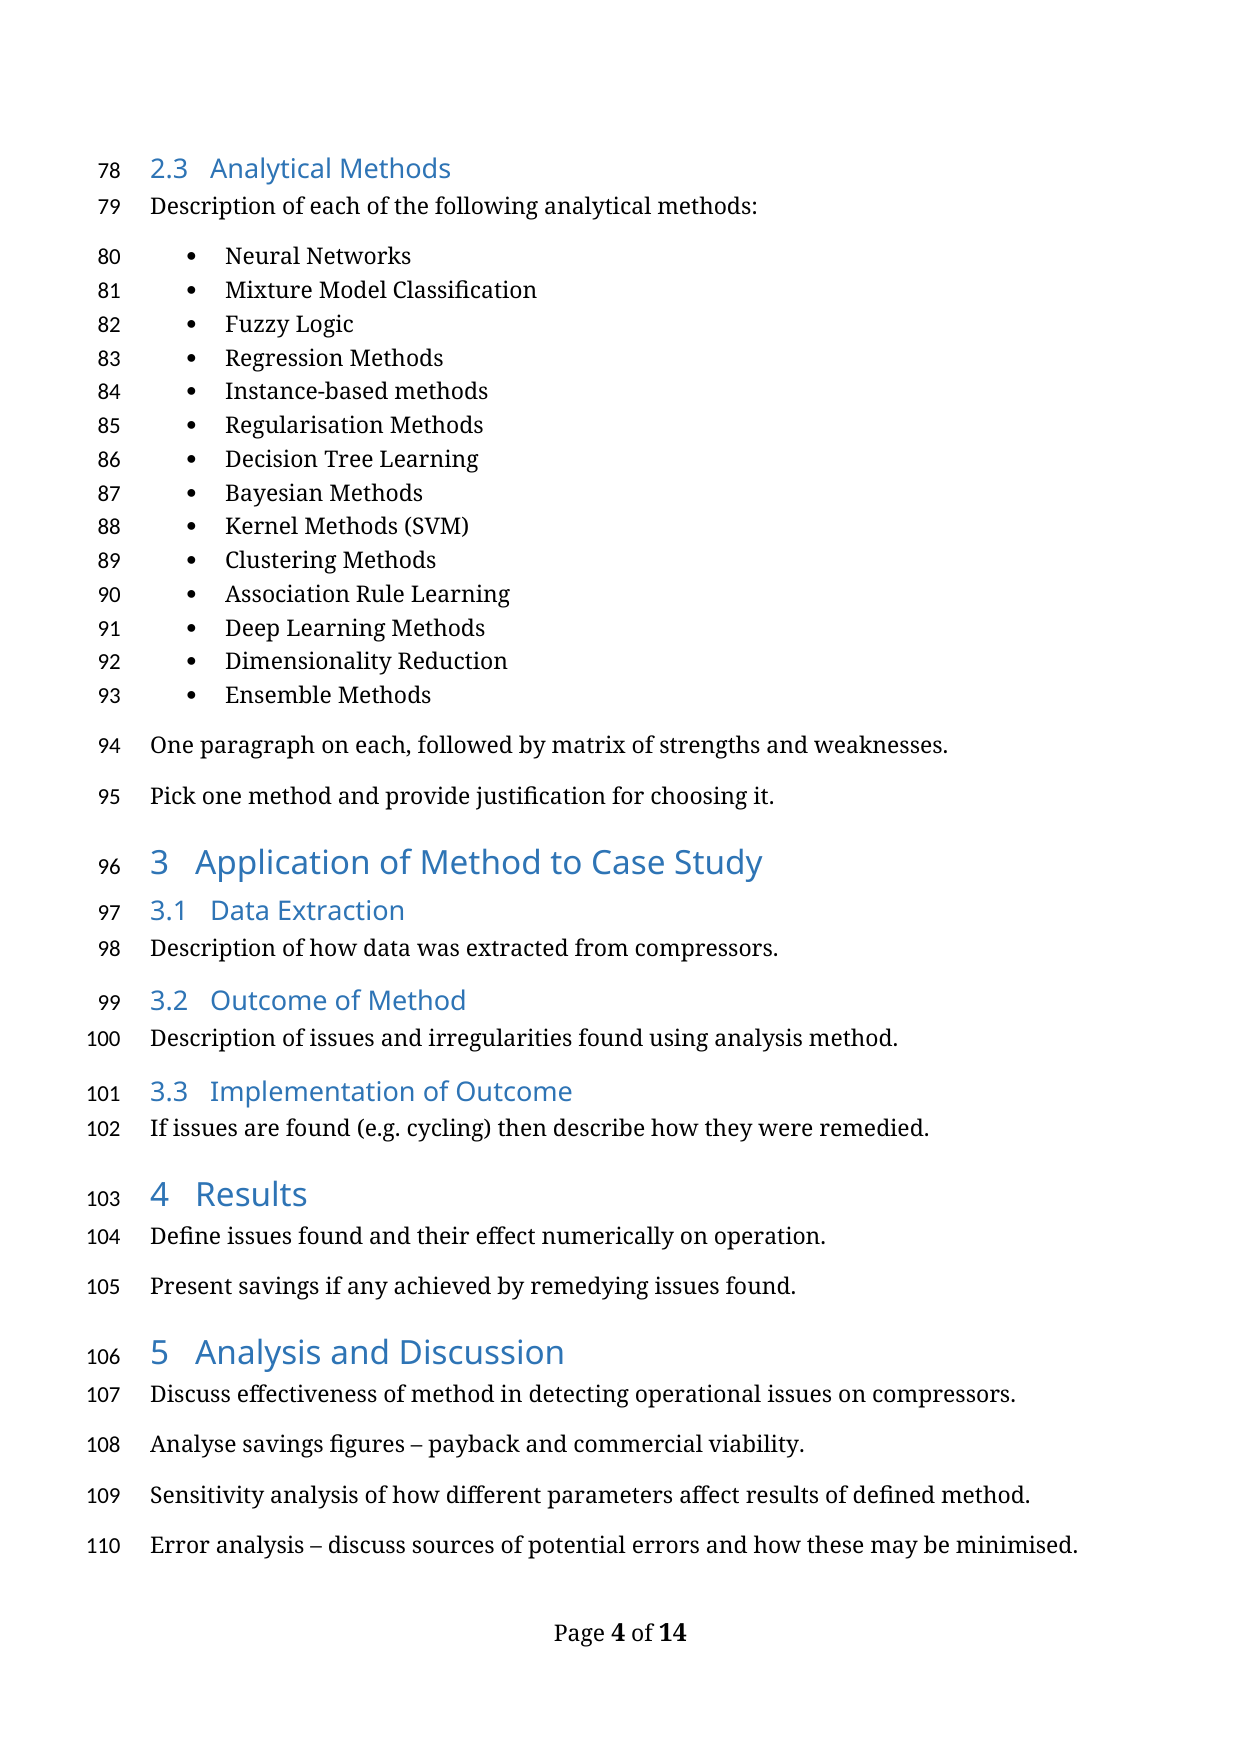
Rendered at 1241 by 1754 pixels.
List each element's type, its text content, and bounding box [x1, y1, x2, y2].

text Sensitivity analysis of how different parameters affect results of defined method. [150, 1478, 1090, 1510]
list Instance-based methods [187, 375, 1090, 406]
subtitle Results [150, 1171, 1090, 1216]
list Neural Networks [187, 240, 1090, 271]
subtitle Implementation of Outcome [150, 1072, 1090, 1109]
text Discuss effectiveness of method in detecting operational issues on compressors. [150, 1378, 1090, 1409]
subtitle Data Extraction [150, 892, 1090, 928]
list Dimensionality Reduction [187, 645, 1090, 676]
subtitle Analysis and Discussion [150, 1329, 1090, 1374]
text Description of issues and irregularities found using analysis method. [150, 1022, 1090, 1053]
text Present savings if any achieved by remedying issues found. [150, 1270, 1090, 1301]
text One paragraph on each, followed by matrix of strengths and weaknesses. [150, 729, 1090, 761]
list Decision Tree Learning [187, 443, 1090, 474]
list Bayesian Methods [187, 476, 1090, 508]
list Association Rule Learning [187, 578, 1090, 609]
list Deep Learning Methods [187, 611, 1090, 643]
list Fuzzy Logic [187, 308, 1090, 339]
list Regularisation Methods [187, 409, 1090, 440]
list Clustering Methods [187, 544, 1090, 575]
text If issues are found (e.g. cycling) then describe how they were remedied. [150, 1112, 1090, 1143]
text Error analysis – discuss sources of potential errors and how these may be minimised. [150, 1529, 1090, 1560]
text Pick one method and provide justification for choosing it. [150, 780, 1090, 811]
list Regression Methods [187, 341, 1090, 373]
list Ensemble Methods [187, 679, 1090, 710]
text Analyse savings figures – payback and commercial viability. [150, 1428, 1090, 1459]
list Kernel Methods (SVM) [187, 510, 1090, 541]
subtitle Outcome of Method [150, 982, 1090, 1019]
text Description of how data was extracted from compressors. [150, 931, 1090, 963]
text Description of each of the following analytical methods: [150, 190, 1090, 221]
subtitle Application of Method to Case Study [150, 838, 1090, 884]
text Define issues found and their effect numerically on operation. [150, 1219, 1090, 1251]
subtitle Analytical Methods [150, 150, 1090, 187]
list Mixture Model Classification [187, 274, 1090, 305]
